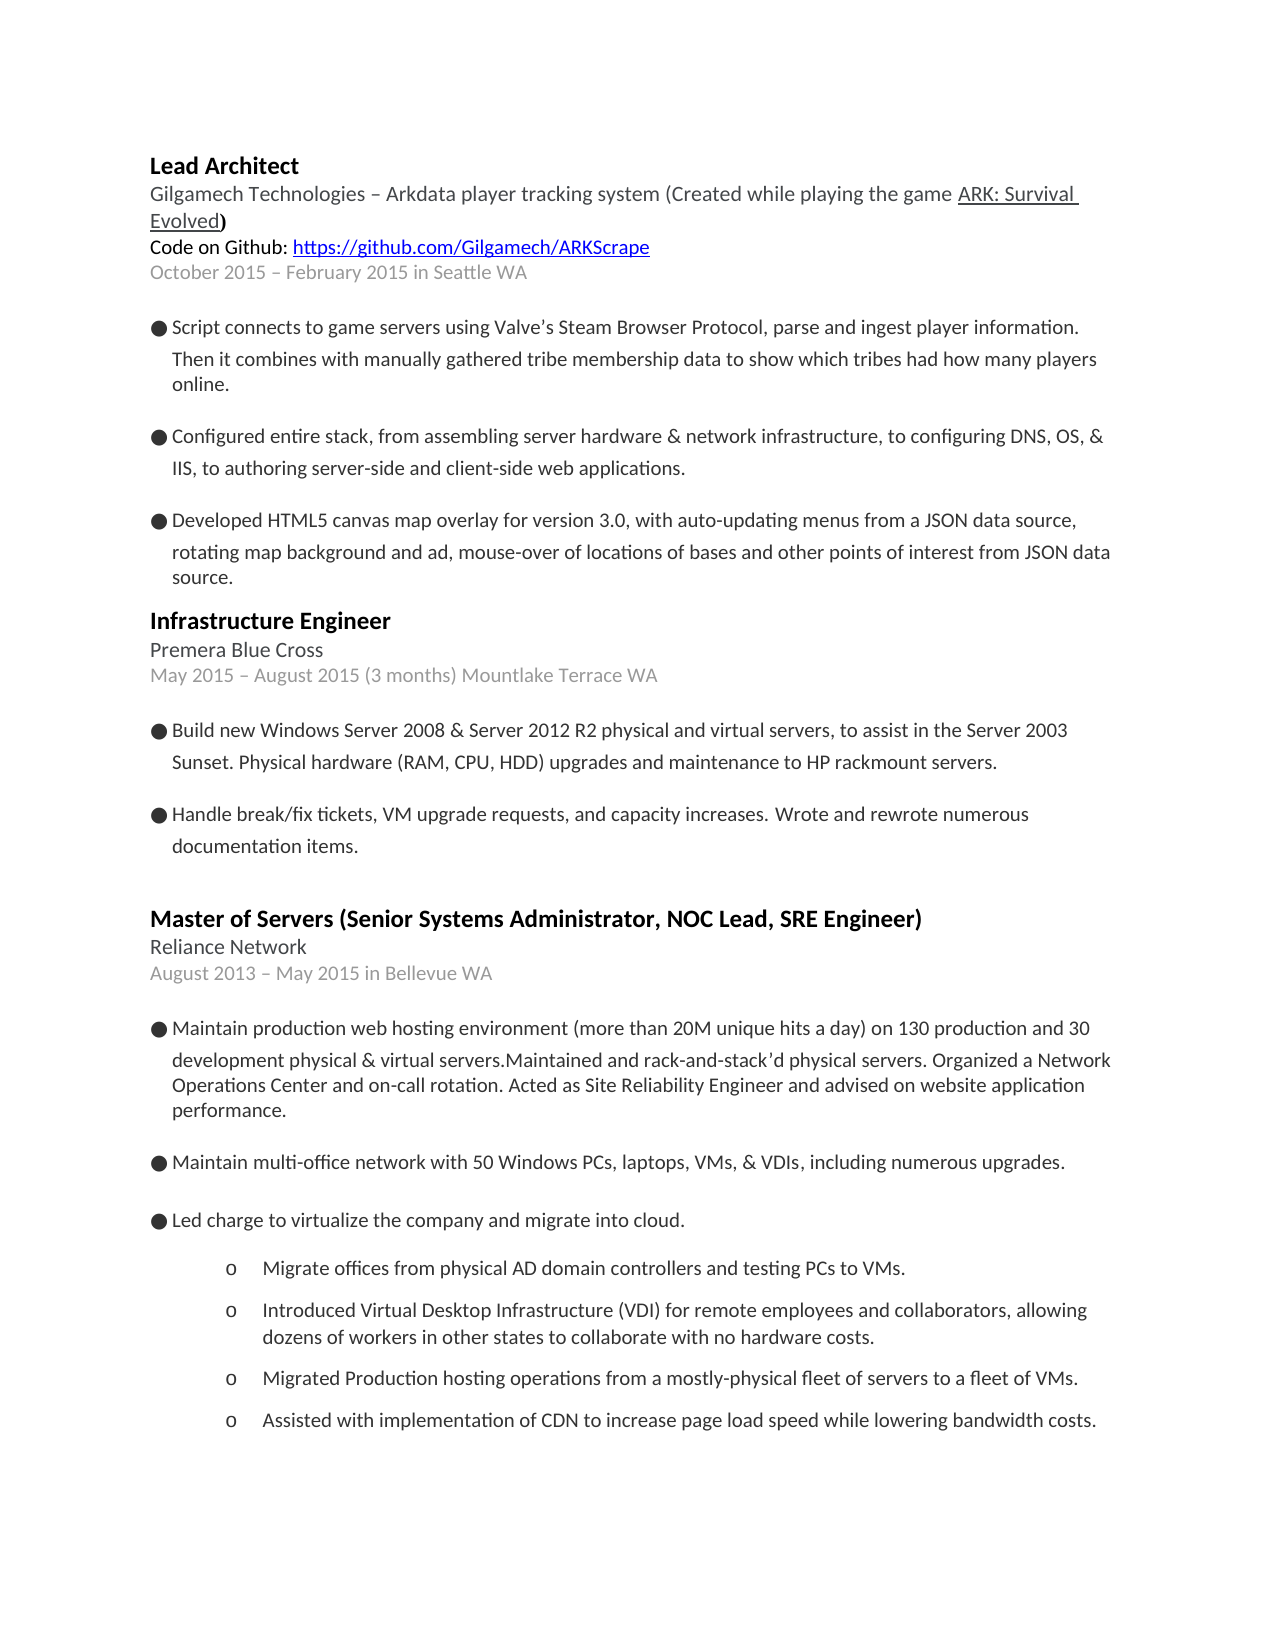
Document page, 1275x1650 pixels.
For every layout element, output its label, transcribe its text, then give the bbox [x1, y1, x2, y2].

list Handle break/fix tickets, VM upgrade requests, and capacity increases. Wrote and rewrote numerous documentation items. [150, 790, 1125, 858]
list Maintain multi-office network with 50 Windows PCs, laptops, VMs, & VDIs, including numerous upgrades. [150, 1139, 1125, 1181]
subtitle Infrastructure Engineer [150, 605, 1125, 636]
list Migrated Production hosting operations from a mostly-physical fleet of servers to a fleet of VMs. [225, 1365, 1125, 1391]
list Assisted with implementation of CDN to increase page load speed while lowering bandwidth costs. [225, 1407, 1125, 1433]
text October 2015 – February 2015 in Seattle WA [150, 259, 1125, 285]
list Migrate offices from physical AD domain controllers and testing PCs to VMs. [225, 1255, 1125, 1282]
list Configured entire stack, from assembling server hardware & network infrastructure, to configuring DNS, OS, & IIS, to authoring server-side and client-side web applications. [150, 412, 1125, 481]
list Maintain production web hosting environment (more than 20M unique hits a day) on 130 production and 30 development physical & virtual servers.Maintained and rack-and-stack’d physical servers. Organized a Network Operations Center and on-call rotation. Acted as Site Reliability Engineer and advised on website application performance. [150, 1004, 1125, 1123]
list Developed HTML5 canvas map overlay for version 3.0, with auto-updating menus from a JSON data source, rotating map background and ad, mouse-over of locations of bases and other points of interest from JSON data source. [150, 496, 1125, 590]
subtitle Gilgamech Technologies – Arkdata player tracking system (Created while playing the game ARK: Survival Evolved) [150, 181, 1125, 234]
list Build new Windows Server 2008 & Server 2012 R2 physical and virtual servers, to assist in the Server 2003 Sunset. Physical hardware (RAM, CPU, HDD) upgrades and maintenance to HP rackmount servers. [150, 707, 1125, 775]
subtitle Reliance Network [150, 933, 1125, 960]
list Script connects to game servers using Valve’s Steam Browser Protocol, parse and ingest player information. Then it combines with manually gathered tribe membership data to show which tribes had how many players online. [150, 303, 1125, 397]
text May 2015 – August 2015 (3 months) Mountlake Terrace WA [150, 663, 1125, 688]
subtitle Lead Architect [150, 150, 1125, 181]
subtitle Code on Github: https://github.com/Gilgamech/ARKScrape [150, 234, 1125, 259]
text August 2013 – May 2015 in Bellevue WA [150, 960, 1125, 986]
list Introduced Virtual Desktop Infrastructure (VDI) for remote employees and collaborators, allowing dozens of workers in other states to collaborate with no hardware costs. [225, 1297, 1125, 1349]
subtitle Master of Servers (Senior Systems Administrator, NOC Lead, SRE Engineer) [150, 903, 1125, 933]
list Led charge to virtualize the company and migrate into cloud. [150, 1197, 1125, 1240]
subtitle Premera Blue Cross [150, 636, 1125, 663]
